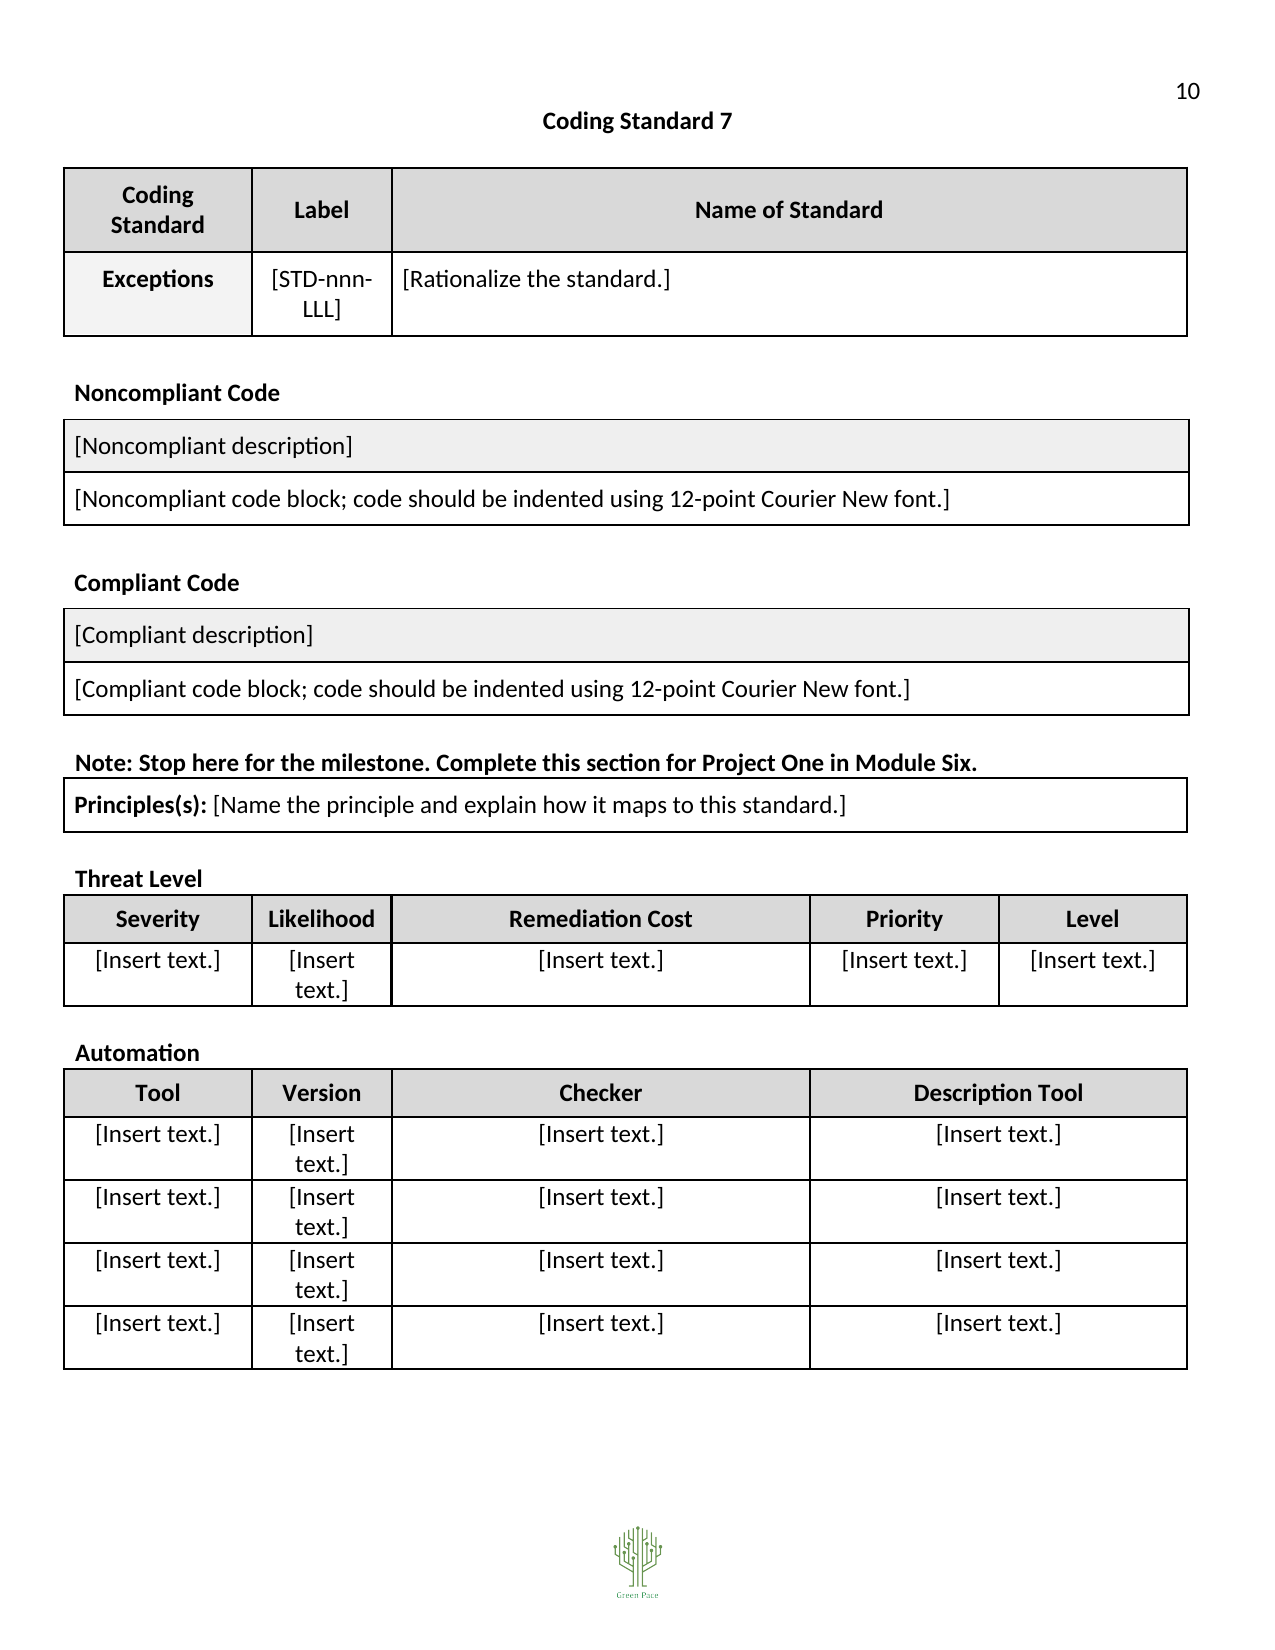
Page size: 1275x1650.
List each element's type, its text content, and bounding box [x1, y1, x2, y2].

table_cell [Compliant code block; code should be indented using 12-point Courier New font.] [65, 663, 1188, 714]
table_header Principles(s): [Name the principle and explain how it maps to this standard.] [65, 779, 1186, 831]
table_cell [Insert text.] [393, 944, 809, 1005]
table_cell [Insert text.] [393, 1307, 809, 1368]
table_cell [Insert text.] [253, 1118, 391, 1179]
table_cell Exceptions [65, 253, 251, 334]
table_cell [Insert text.] [253, 1307, 391, 1368]
text Note: Stop here for the milestone. Complete this section for Project One in Module Six. [75, 747, 1200, 777]
table_cell [Insert text.] [811, 1181, 1186, 1242]
table_header Version [253, 1070, 391, 1116]
table_cell [Noncompliant code block; code should be indented using 12-point Courier New font.] [65, 473, 1188, 524]
table_header Priority [811, 896, 998, 942]
text Threat Level [75, 863, 1200, 894]
table_cell [Insert text.] [1000, 944, 1186, 1005]
table_header Tool [65, 1070, 251, 1116]
table_cell [Insert text.] [65, 1244, 251, 1305]
table_cell [Rationalize the standard.] [393, 253, 1186, 334]
table_cell [Insert text.] [65, 1118, 251, 1179]
table_cell [Insert text.] [253, 1181, 391, 1242]
table_cell [Compliant description] [65, 609, 1188, 661]
table_cell [Insert text.] [393, 1244, 809, 1305]
table_header Coding Standard [65, 169, 251, 251]
table_cell [Insert text.] [65, 944, 251, 1005]
table_cell [Insert text.] [811, 1244, 1186, 1305]
table_header Checker [393, 1070, 809, 1116]
table_cell [Insert text.] [811, 1307, 1186, 1368]
table_cell [Insert text.] [65, 1181, 251, 1242]
table_header Label [253, 169, 391, 251]
table_header Likelihood [253, 896, 390, 942]
table_cell [Noncompliant description] [65, 420, 1188, 471]
table_cell [Insert text.] [811, 944, 998, 1005]
table_cell [Insert text.] [253, 944, 390, 1005]
table_cell [STD-nnn-LLL] [253, 253, 391, 334]
table_cell [Insert text.] [811, 1118, 1186, 1179]
table_cell [Insert text.] [393, 1181, 809, 1242]
table_header Description Tool [811, 1070, 1186, 1116]
table_cell [Insert text.] [393, 1118, 809, 1179]
table_header Remediation Cost [393, 896, 809, 942]
table_cell [Insert text.] [253, 1244, 391, 1305]
subtitle Coding Standard 7 [75, 106, 1200, 136]
table_header Severity [65, 896, 251, 942]
text Automation [75, 1037, 1200, 1068]
table_header Level [1000, 896, 1186, 942]
table_header Compliant Code [64, 557, 1189, 608]
table_cell [Insert text.] [65, 1307, 251, 1368]
picture [605, 1521, 670, 1606]
table_header Noncompliant Code [64, 367, 1189, 418]
table_header Name of Standard [393, 169, 1186, 251]
